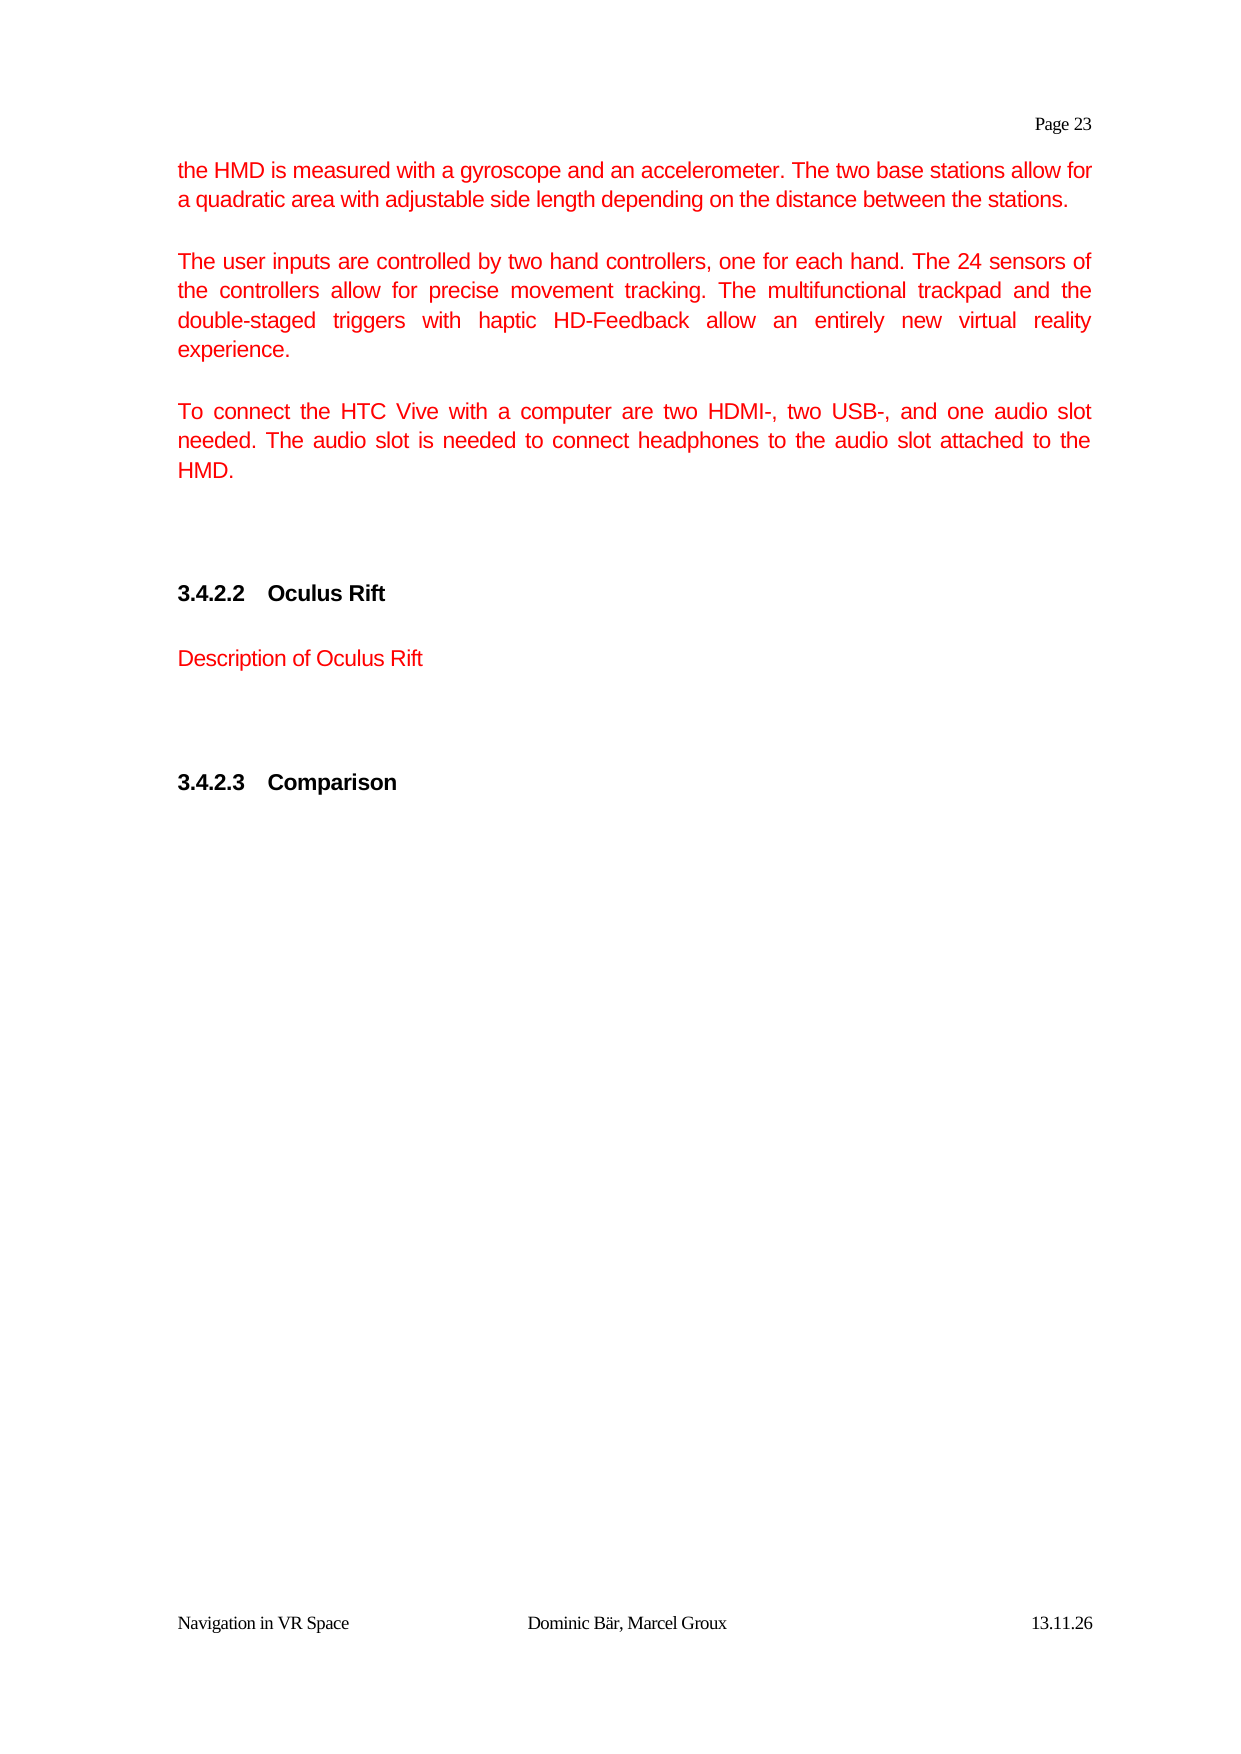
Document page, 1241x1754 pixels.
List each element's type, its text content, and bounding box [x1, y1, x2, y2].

text Description of Oculus Rift [177, 643, 1092, 673]
subtitle Oculus Rift [177, 580, 1092, 606]
subtitle Comparison [177, 768, 1092, 795]
text The user inputs are controlled by two hand controllers, one for each hand. The 24 sensors of the controllers allow for precise movement tracking. The multifunctional trackpad and the double-staged triggers with haptic HD-Feedback allow an entirely new virtual reality experience. [177, 246, 1092, 363]
